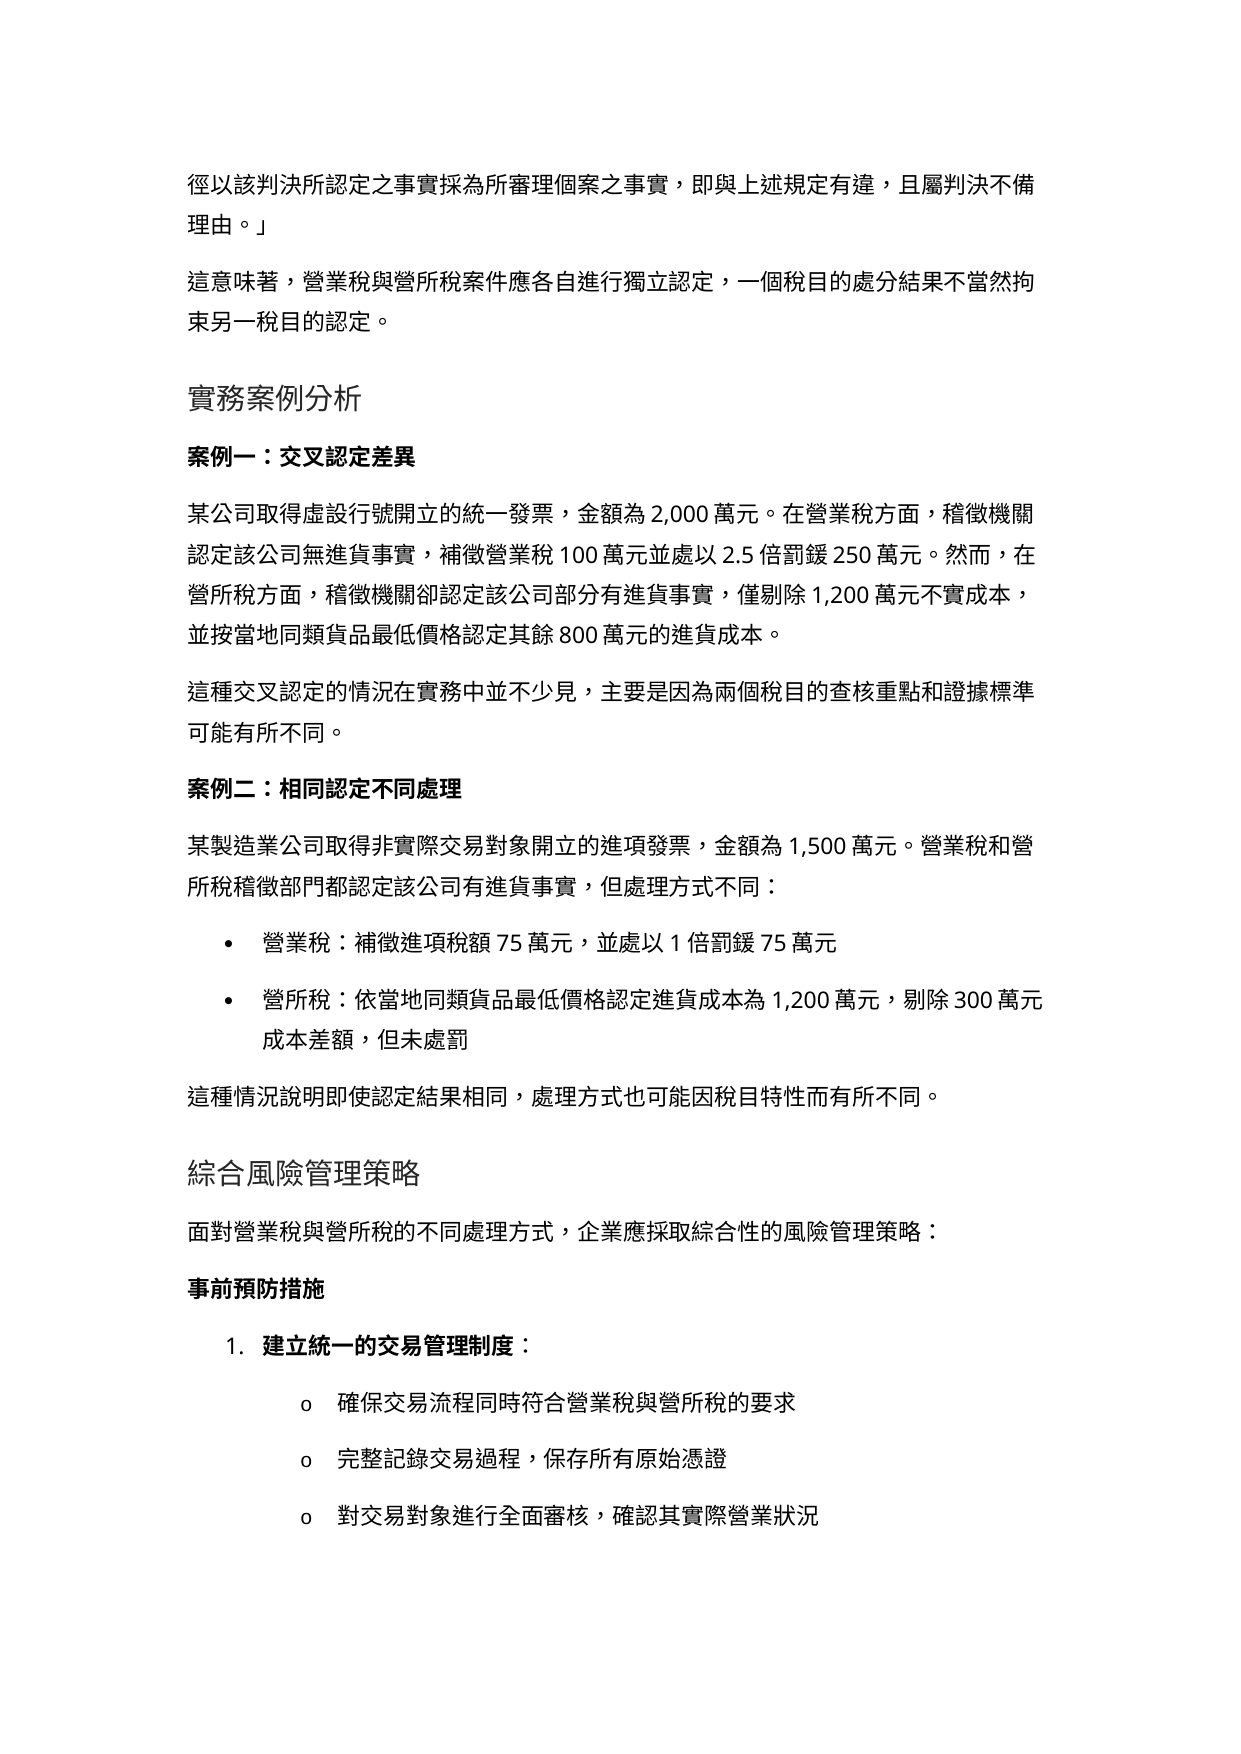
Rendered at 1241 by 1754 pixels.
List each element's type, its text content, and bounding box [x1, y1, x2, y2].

text 這意味著，營業稅與營所稅案件應各自進行獨立認定，一個稅目的處分結果不當然拘束另一稅目的認定。 [187, 262, 1053, 339]
list 完整記錄交易過程，保存所有原始憑證 [300, 1439, 1053, 1477]
text 某製造業公司取得非實際交易對象開立的進項發票，金額為1,500萬元。營業稅和營所稅稽徵部門都認定該公司有進貨事實，但處理方式不同： [187, 826, 1053, 904]
text 這種交叉認定的情況在實務中並不少見，主要是因為兩個稅目的查核重點和證據標準可能有所不同。 [187, 672, 1053, 750]
text 這種情況說明即使認定結果相同，處理方式也可能因稅目特性而有所不同。 [187, 1077, 1053, 1114]
list 對交易對象進行全面審核，確認其實際營業狀況 [300, 1496, 1053, 1533]
subtitle 實務案例分析 [187, 359, 1053, 434]
list 建立統一的交易管理制度： [225, 1326, 1053, 1363]
text 案例二：相同認定不同處理 [187, 769, 1053, 807]
list 營所稅：依當地同類貨品最低價格認定進貨成本為1,200萬元，剔除300萬元成本差額，但未處罰 [225, 980, 1053, 1058]
text 案例一：交叉認定差異 [187, 437, 1053, 475]
text 事前預防措施 [187, 1269, 1053, 1306]
text 某公司取得虛設行號開立的統一發票，金額為2,000萬元。在營業稅方面，稽徵機關認定該公司無進貨事實，補徵營業稅100萬元並處以2.5倍罰鍰250萬元。然而，在營所稅方面，稽徵機關卻認定該公司部分有進貨事實，僅剔除1,200萬元不實成本，並按當地同類貨品最低價格認定其餘800萬元的進貨成本。 [187, 494, 1053, 653]
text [187, 164, 1053, 242]
text 面對營業稅與營所稅的不同處理方式，企業應採取綜合性的風險管理策略： [187, 1212, 1053, 1250]
subtitle 綜合風險管理策略 [187, 1134, 1053, 1209]
list 確保交易流程同時符合營業稅與營所稅的要求 [300, 1382, 1053, 1420]
list 營業稅：補徵進項稅額75萬元，並處以1倍罰鍰75萬元 [225, 923, 1053, 961]
